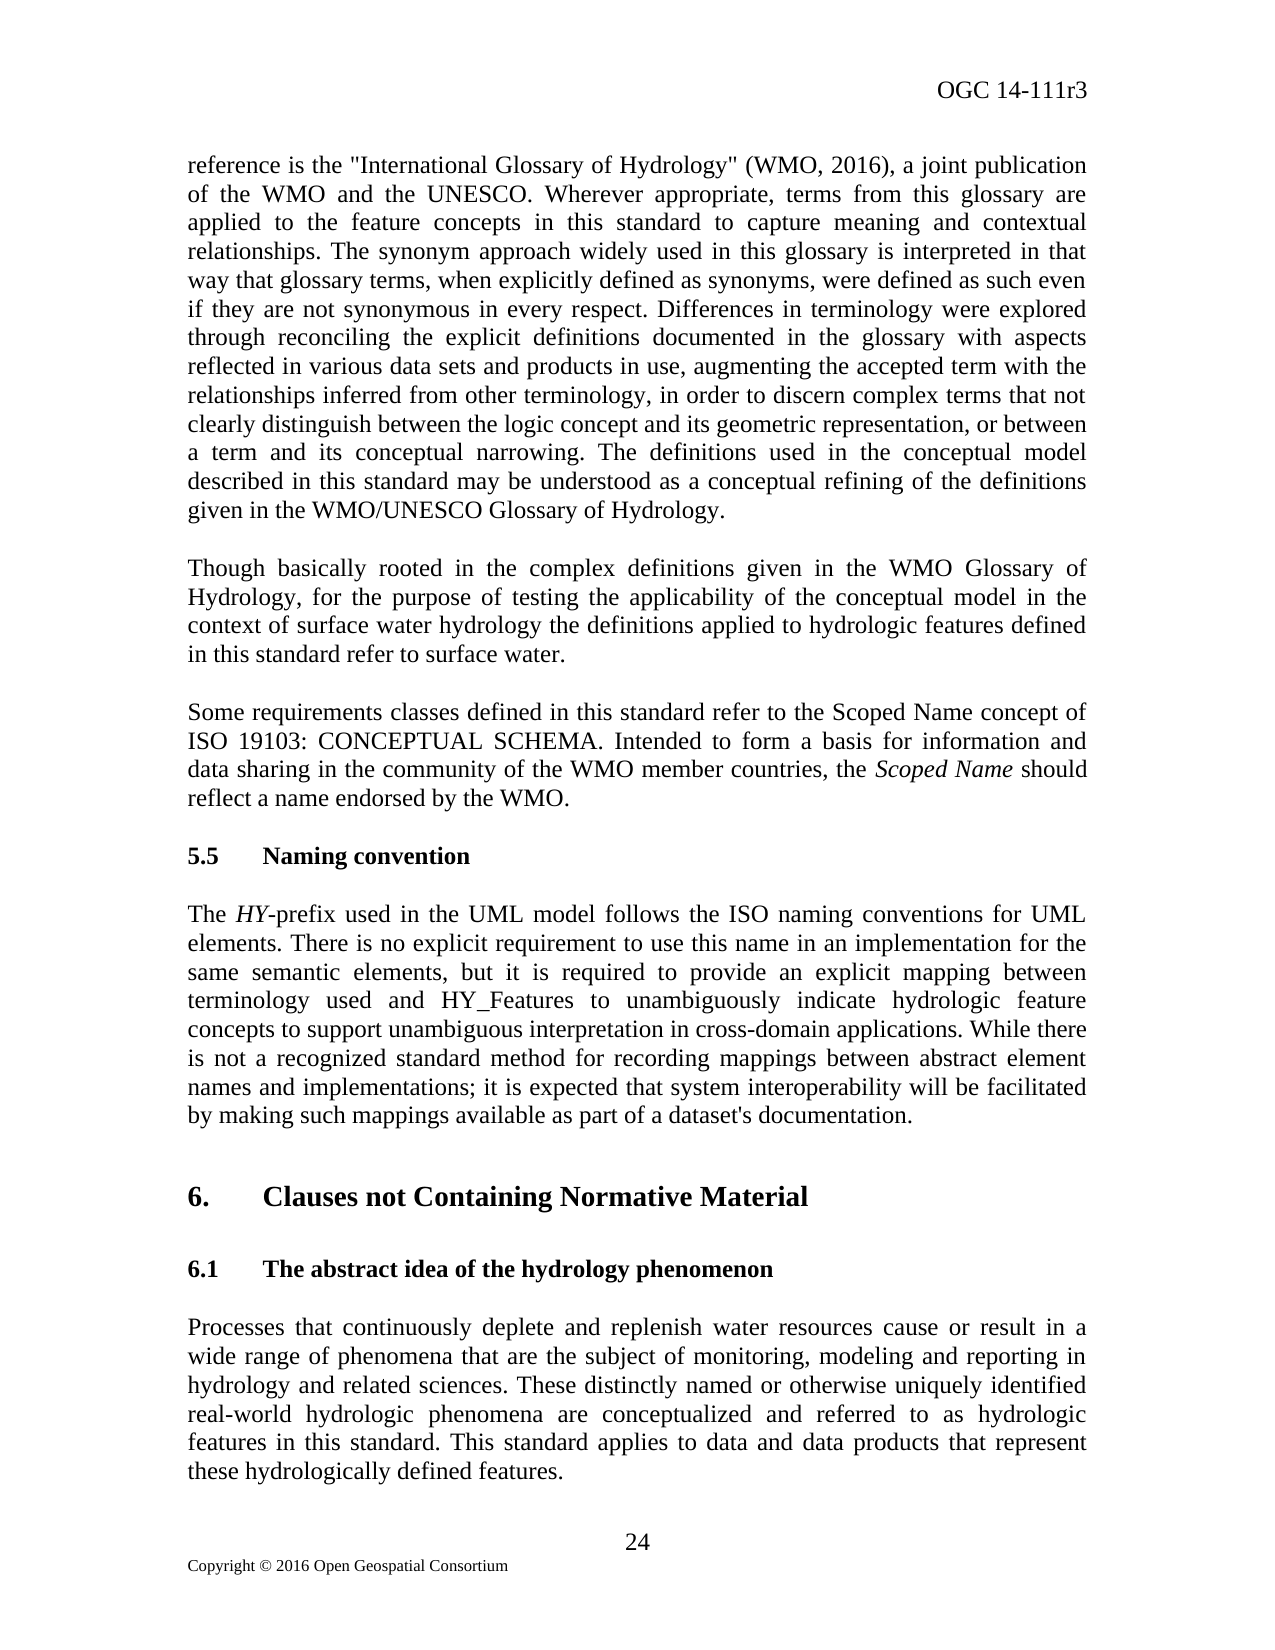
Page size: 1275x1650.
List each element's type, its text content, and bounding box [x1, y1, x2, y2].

subtitle Naming convention [187, 841, 1087, 870]
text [187, 150, 1087, 524]
text The HY-prefix used in the UML model follows the ISO naming conventions for UML elements. There is no explicit requirement to use this name in an implementation for the same semantic elements, but it is required to provide an explicit mapping between terminology used and HY_Features to unambiguously indicate hydrologic feature concepts to support unambiguous interpretation in cross-domain applications. While there is not a recognized standard method for recording mappings between abstract element names and implementations; it is expected that system interoperability will be facilitated by making such mappings available as part of a dataset's documentation. [187, 899, 1087, 1129]
text Processes that continuously deplete and replenish water resources cause or result in a wide range of phenomena that are the subject of monitoring, modeling and reporting in hydrology and related sciences. These distinctly named or otherwise uniquely identified real-world hydrologic phenomena are conceptualized and referred to as hydrologic features in this standard. This standard applies to data and data products that represent these hydrologically defined features. [187, 1312, 1087, 1485]
text Though basically rooted in the complex definitions given in the WMO Glossary of Hydrology, for the purpose of testing the applicability of the conceptual model in the context of surface water hydrology the definitions applied to hydrologic features defined in this standard refer to surface water. [187, 553, 1087, 668]
subtitle The abstract idea of the hydrology phenomenon [187, 1254, 1087, 1283]
subtitle Clauses not Containing Normative Material [187, 1179, 1087, 1213]
text Some requirements classes defined in this standard refer to the Scoped Name concept of ISO 19103: CONCEPTUAL SCHEMA. Intended to form a basis for information and data sharing in the community of the WMO member countries, the Scoped Name should reflect a name endorsed by the WMO. [187, 697, 1087, 812]
